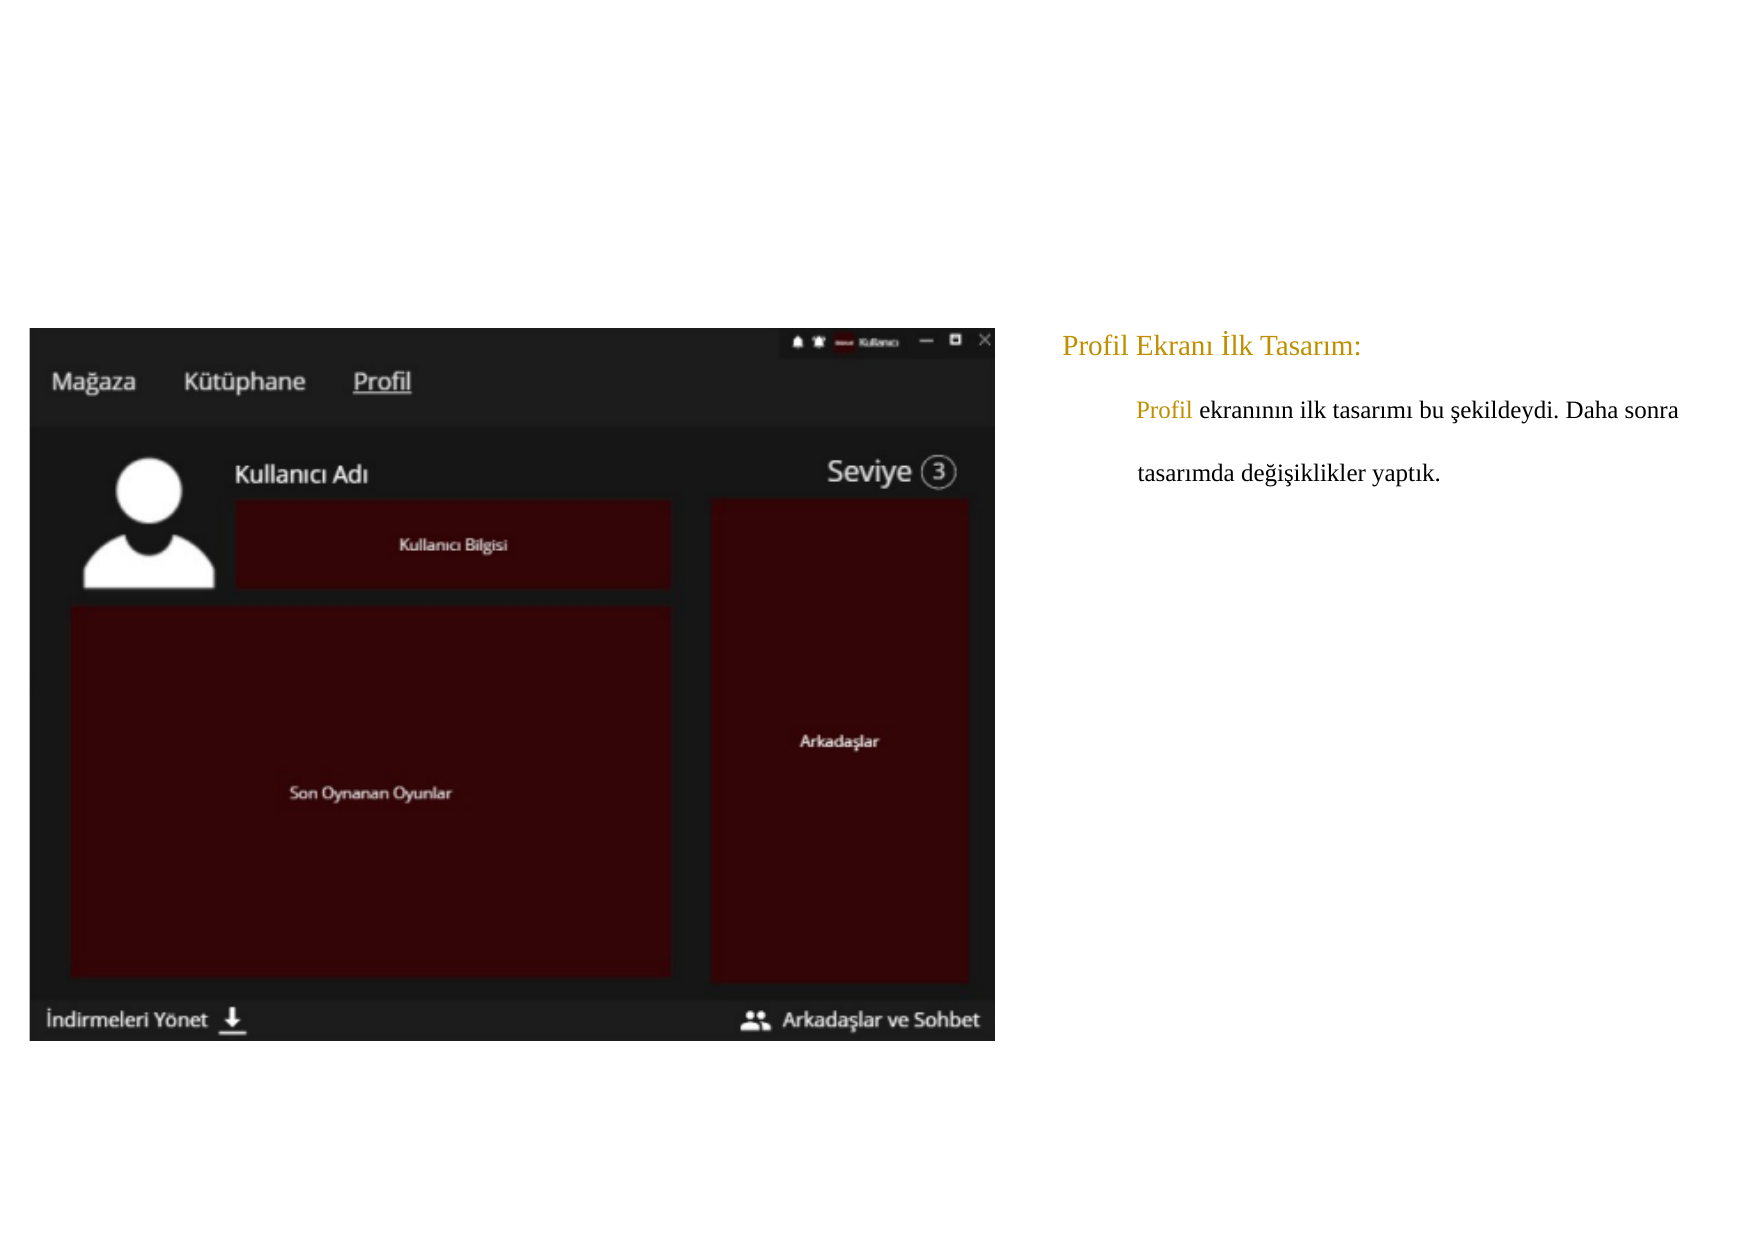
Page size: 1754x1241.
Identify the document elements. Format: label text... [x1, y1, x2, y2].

text Profil Ekranı İlk Tasarım: [995, 328, 1724, 362]
text tasarımda değişiklikler yaptık. [995, 458, 1724, 486]
picture [29, 328, 995, 1041]
text Profil ekranının ilk tasarımı bu şekildeydi. Daha sonra [995, 396, 1724, 424]
